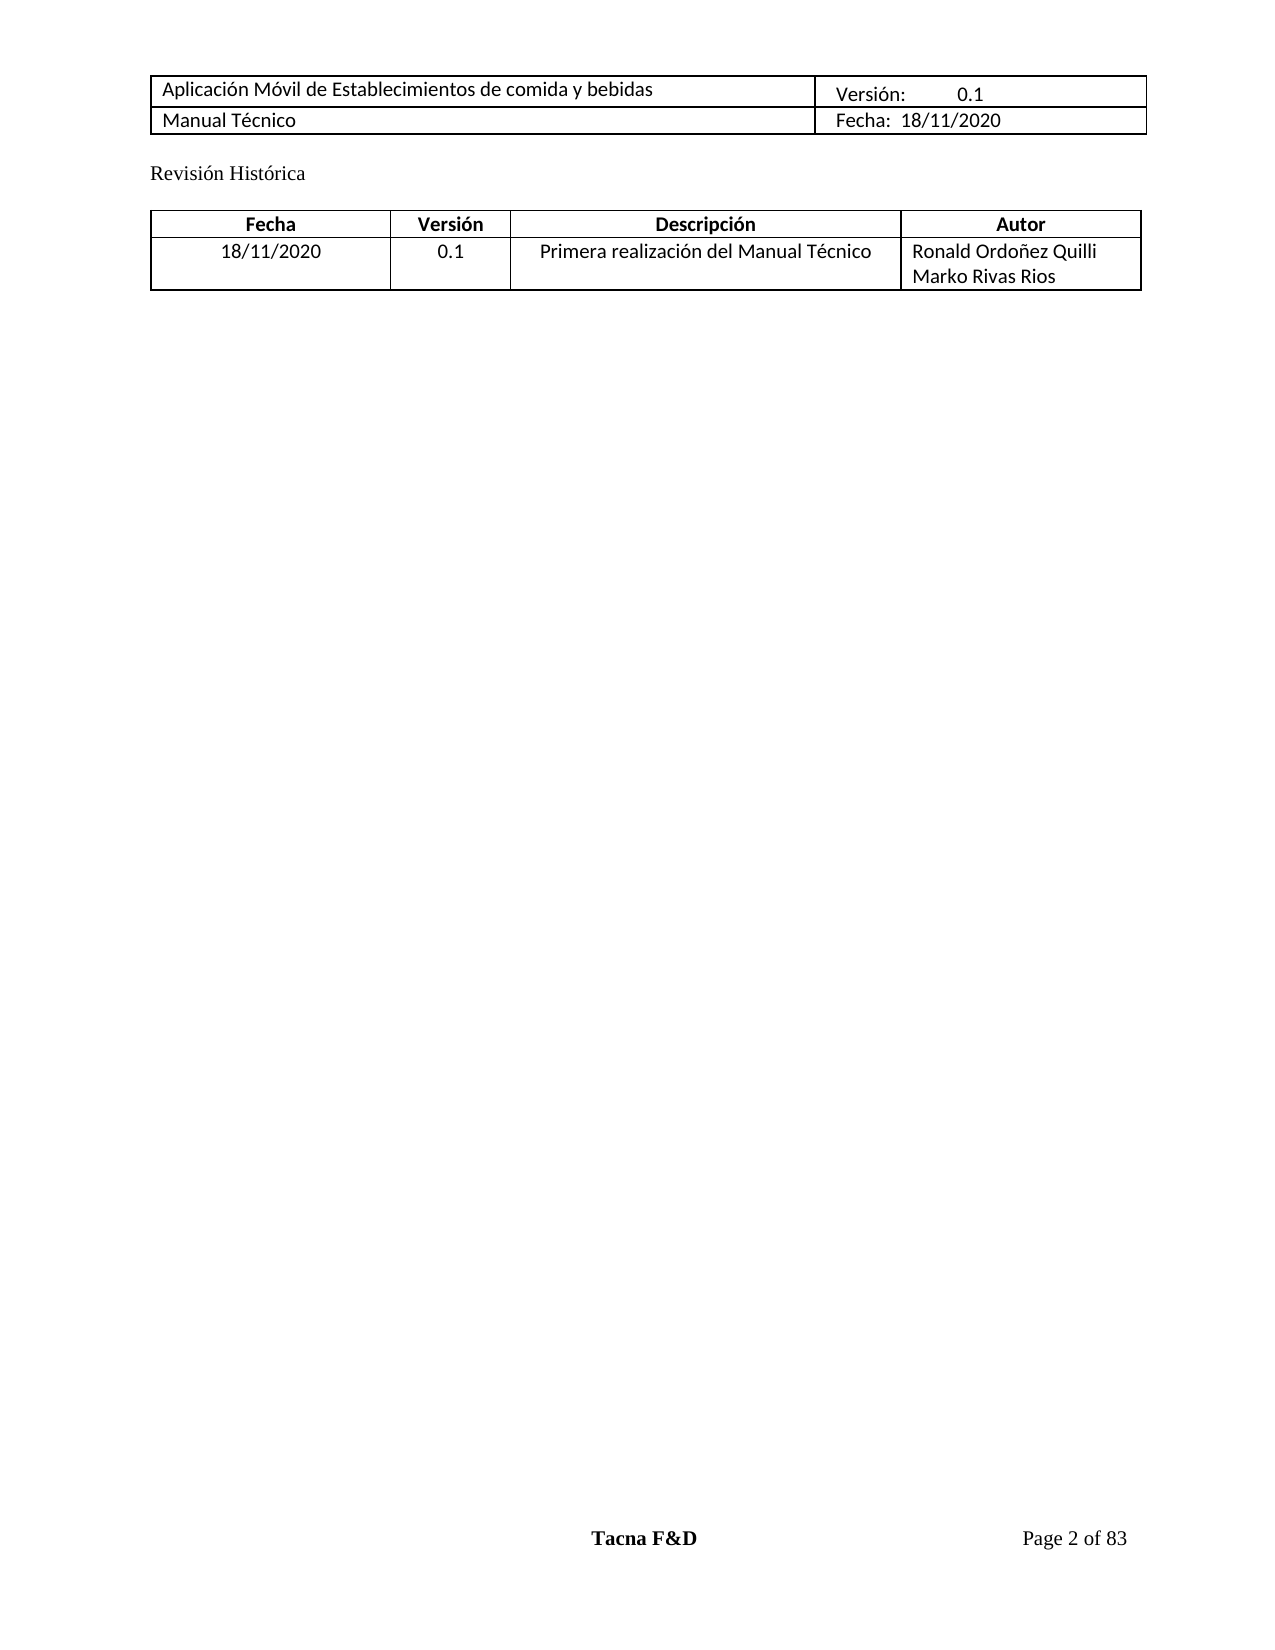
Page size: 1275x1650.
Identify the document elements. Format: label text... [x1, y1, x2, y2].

text Revisión Histórica [150, 160, 1125, 185]
table_header Descripción [511, 211, 900, 237]
table_cell 0.1 [391, 238, 510, 289]
table_header Versión [391, 211, 510, 237]
table_header Autor [902, 211, 1140, 237]
table_header Fecha [152, 211, 390, 237]
table_cell 18/11/2020 [152, 238, 390, 289]
table_cell Primera realización del Manual Técnico [511, 238, 900, 289]
table_cell Ronald Ordoñez Quilli Marko Rivas Rios [902, 238, 1140, 289]
